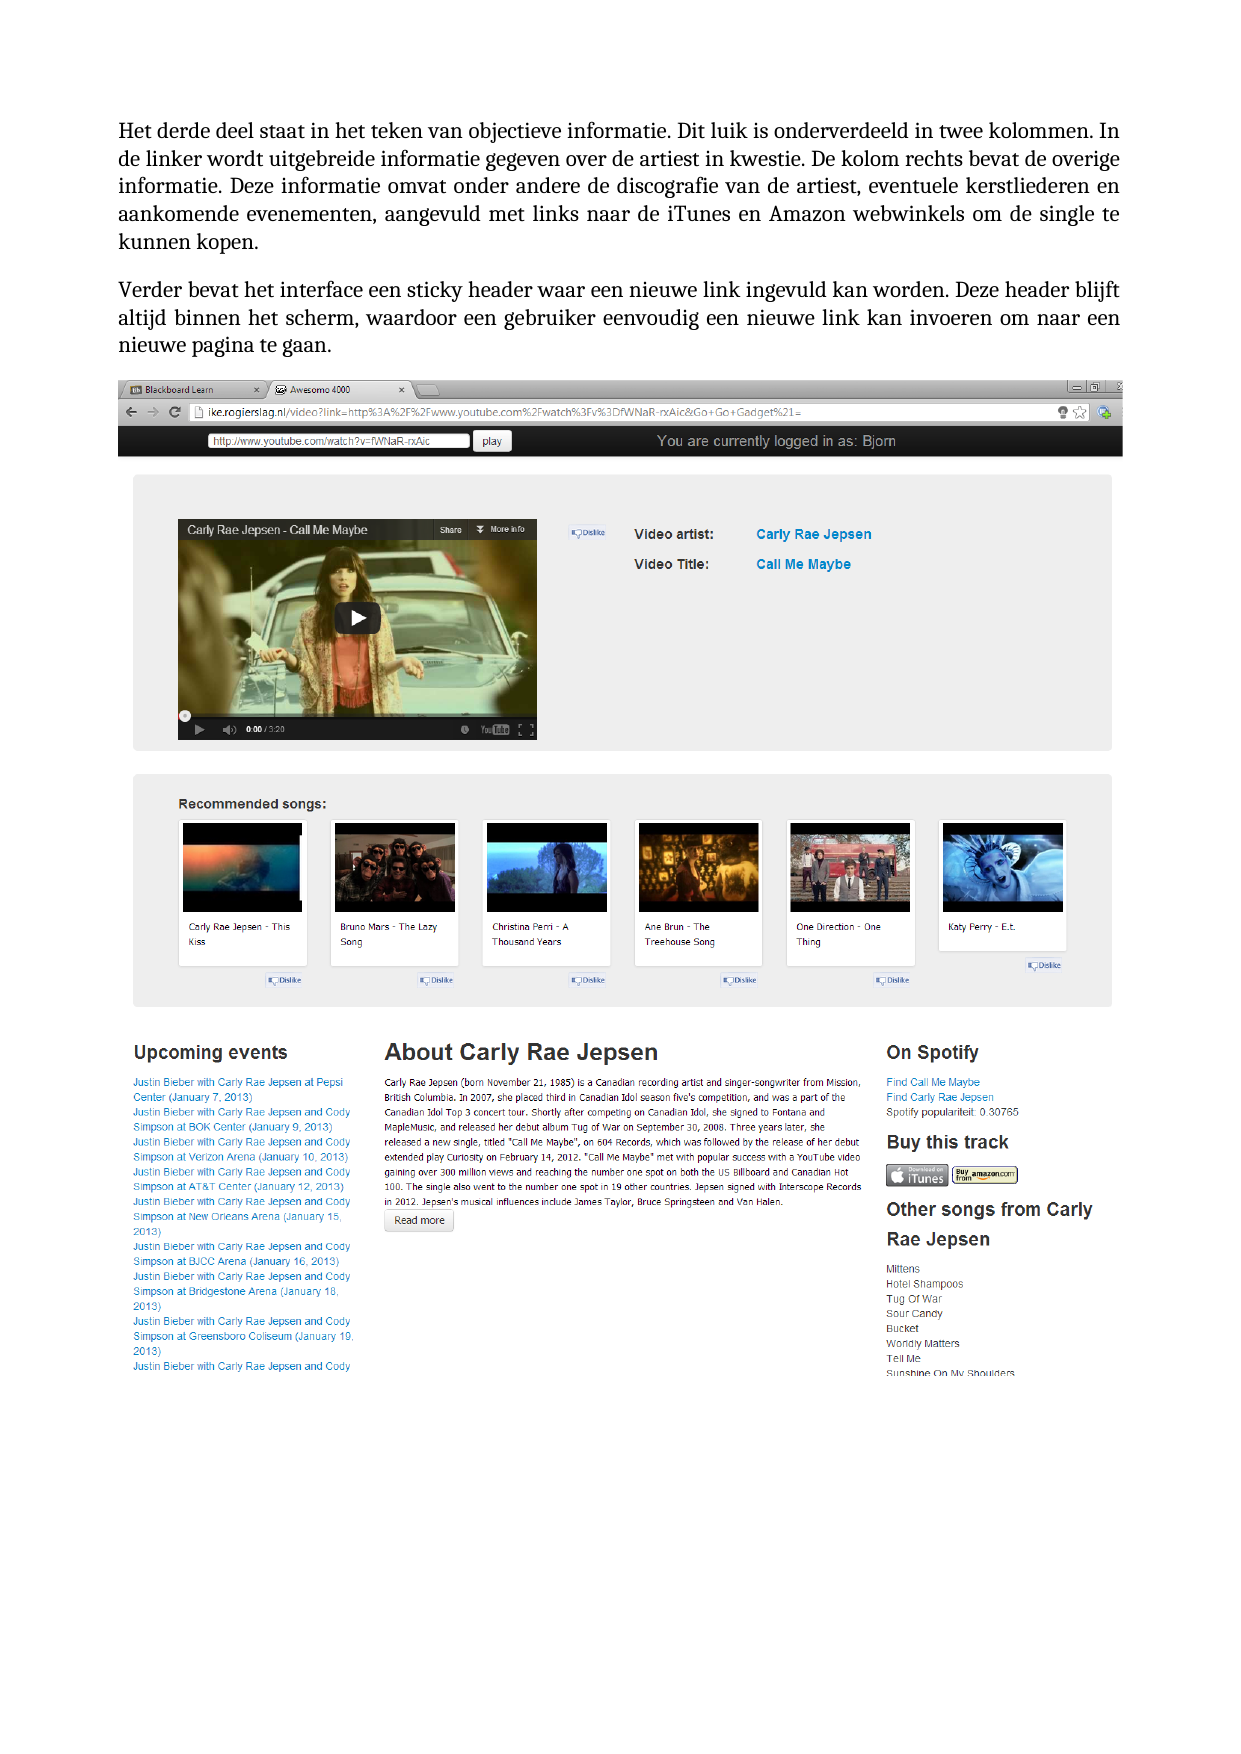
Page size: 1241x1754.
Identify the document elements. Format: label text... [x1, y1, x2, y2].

text Verder bevat het interface een sticky header waar een nieuwe link ingevuld kan worden. Deze header blijft altijd binnen het scherm, waardoor een gebruiker eenvoudig een nieuwe link kan invoeren om naar een nieuwe pagina te gaan. [118, 277, 1122, 358]
picture [118, 380, 1123, 1376]
text Het derde deel staat in het teken van objectieve informatie. Dit luik is onderverdeeld in twee kolommen. In de linker wordt uitgebreide informatie gegeven over de artiest in kwestie. De kolom rechts bevat de overige informatie. Deze informatie omvat onder andere de discografie van de artiest, eventuele kerstliederen en aankomende evenementen, aangevuld met links naar de iTunes en Amazon webwinkels om de single te kunnen kopen. [118, 118, 1122, 255]
